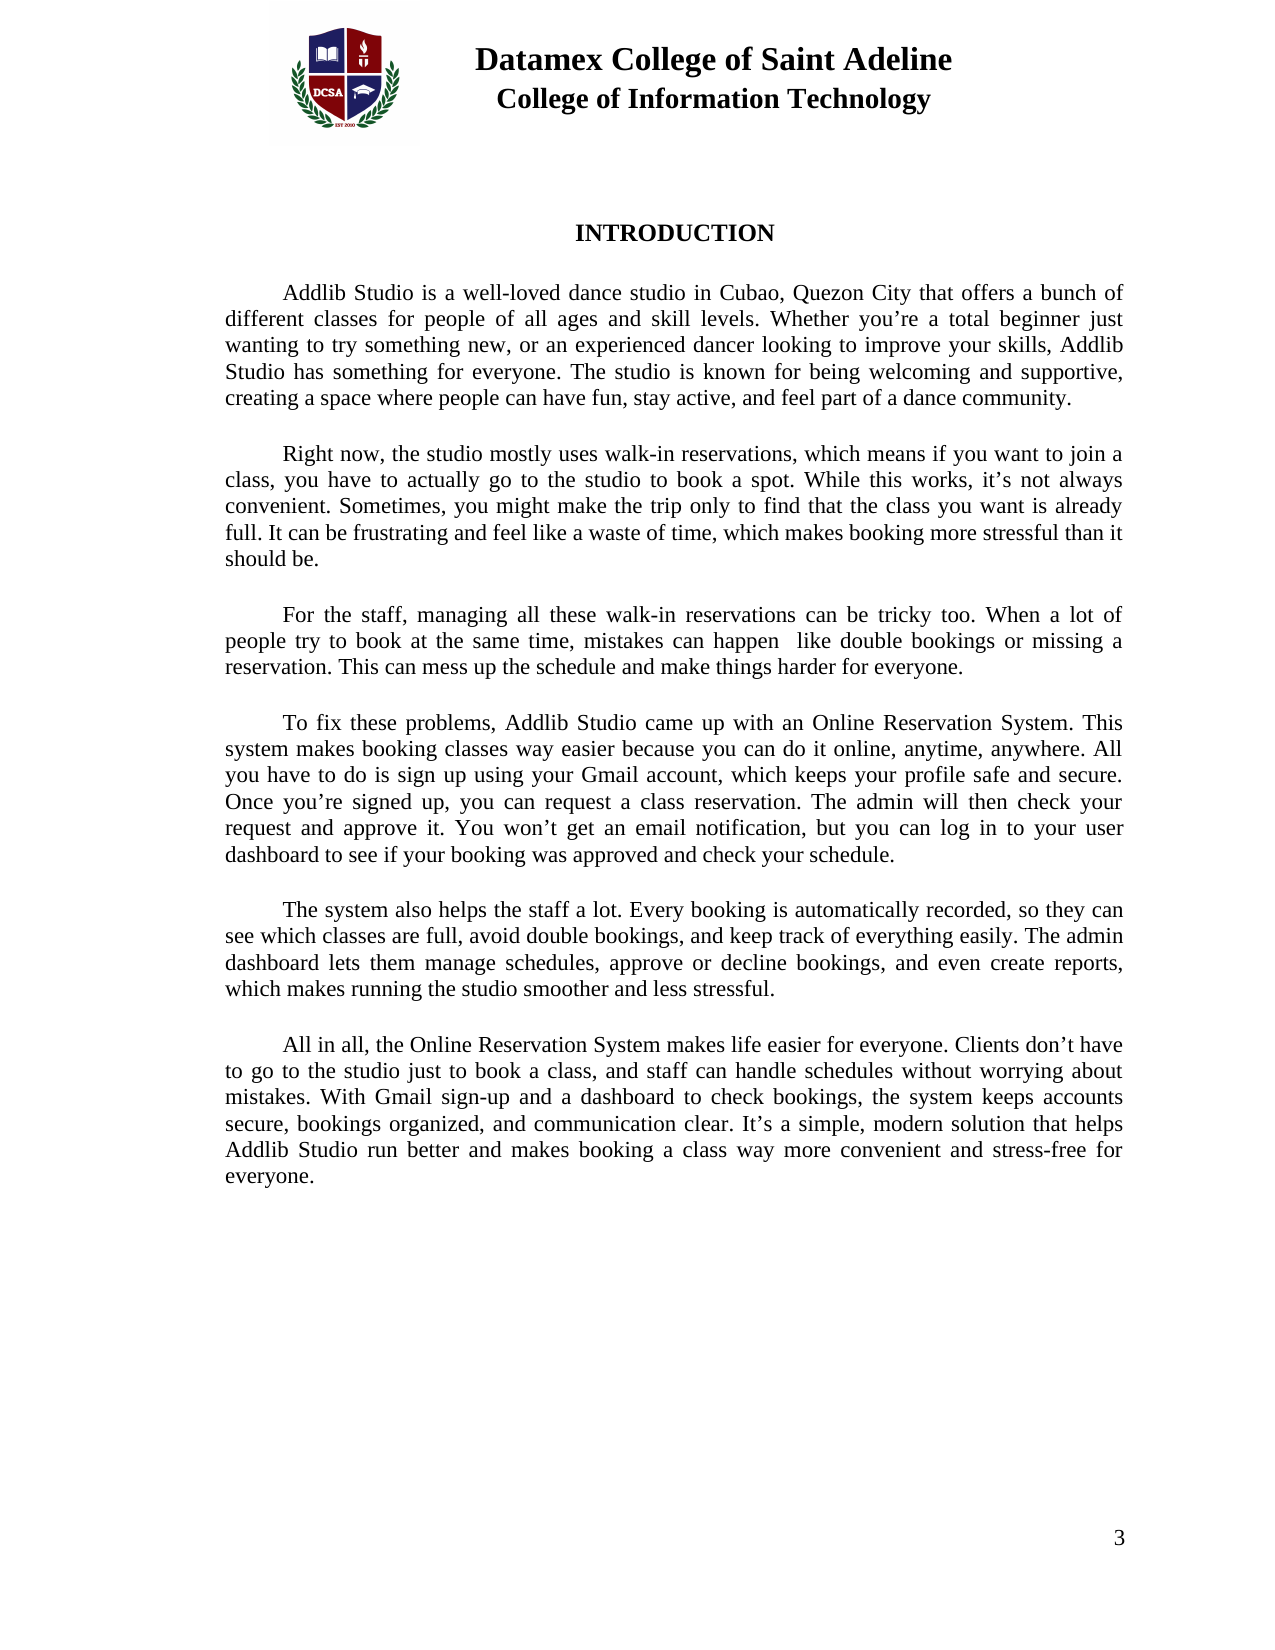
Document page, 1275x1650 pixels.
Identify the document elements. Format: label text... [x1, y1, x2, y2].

text Right now, the studio mostly uses walk-in reservations, which means if you want to join a class, you have to actually go to the studio to book a spot. While this works, it’s not always convenient. Sometimes, you might make the trip only to find that the class you want is already full. It can be frustrating and feel like a waste of time, which makes booking more stressful than it should be. [225, 440, 1125, 571]
subtitle INTRODUCTION [225, 218, 1125, 247]
text To fix these problems, Addlib Studio came up with an Online Reservation System. This system makes booking classes way easier because you can do it online, anytime, anywhere. All you have to do is sign up using your Gmail account, which keeps your profile safe and secure. Once you’re signed up, you can request a class reservation. The admin will then check your request and approve it. You won’t get an email notification, but you can log in to your user dashboard to see if your booking was approved and check your schedule. [225, 709, 1125, 867]
text All in all, the Online Reservation System makes life easier for everyone. Clients don’t have to go to the studio just to book a class, and staff can handle schedules without worrying about mistakes. With Gmail sign-up and a dashboard to check bookings, the system keeps accounts secure, bookings organized, and communication clear. It’s a simple, modern solution that helps Addlib Studio run better and makes booking a class way more convenient and stress-free for everyone. [225, 1031, 1125, 1189]
text The system also helps the staff a lot. Every booking is automatically recorded, so they can see which classes are full, avoid double bookings, and keep track of everything easily. The admin dashboard lets them manage schedules, approve or decline bookings, and even create reports, which makes running the studio smoother and less stressful. [225, 896, 1125, 1002]
picture [268, 1, 420, 146]
text Addlib Studio is a well-loved dance studio in Cubao, Quezon City that offers a bunch of different classes for people of all ages and skill levels. Whether you’re a total beginner just wanting to try something new, or an experienced dancer looking to improve your skills, Addlib Studio has something for everyone. The studio is known for being welcoming and supportive, creating a space where people can have fun, stay active, and feel part of a dance community. [225, 279, 1125, 411]
text For the staff, managing all these walk-in reservations can be tricky too. When a lot of people try to book at the same time, mistakes can happen like double bookings or missing a reservation. This can mess up the schedule and make things harder for everyone. [225, 601, 1125, 680]
